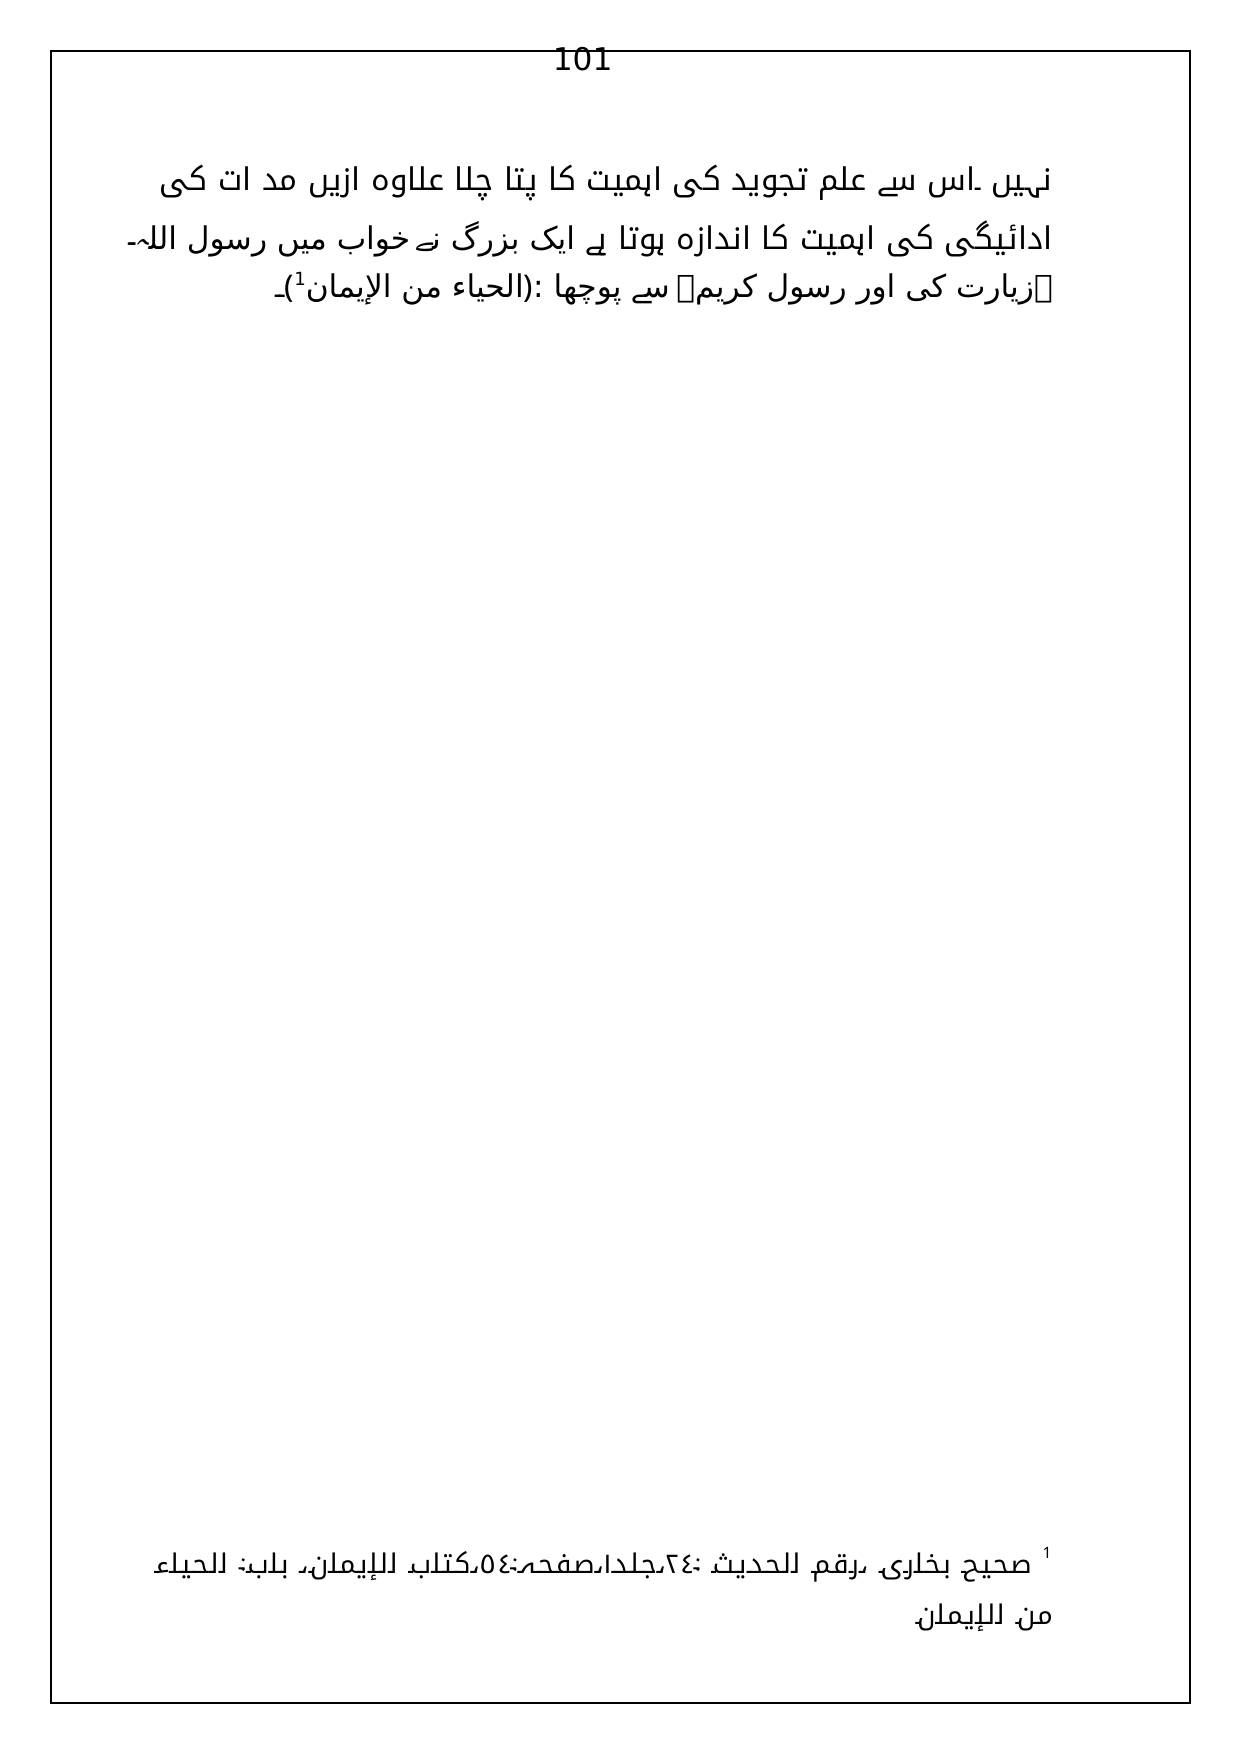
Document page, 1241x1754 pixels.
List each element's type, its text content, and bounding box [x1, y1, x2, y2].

text خواب سے مسائل اخذ نہیں کیے جاسکتے لیکن بطور تائید پیش کیا جاسکتا ہے تو حدیث پاک میں لفظ﴿ الحیاء﴾جس میں حروف مد کے بعد مد متصل ہورہی ہے ۔وہ والا لفظ تھا ۔جب پوچھنے والے نے لفظ ﴿ الحیاء﴾کو بغیر ہمزہ کے صرف الف مقصورہ کے ساتھ پڑھا تو نبی ﷣نے فرمایا یہ میری حدیث نہیں ۔اس سے علم تجوید کی اہمیت کا پتا چلا علاوہ ازیں مد ات کی ادائیگی کی اہمیت کا اندازہ ہوتا ہے ایک بزرگ نے خواب میں رسول اللہ ﷐زیارت کی اور رسول کریم﷐ سے پوچھا :﴿الحیاء من الإیمان﴾ [112, 150, 1053, 305]
